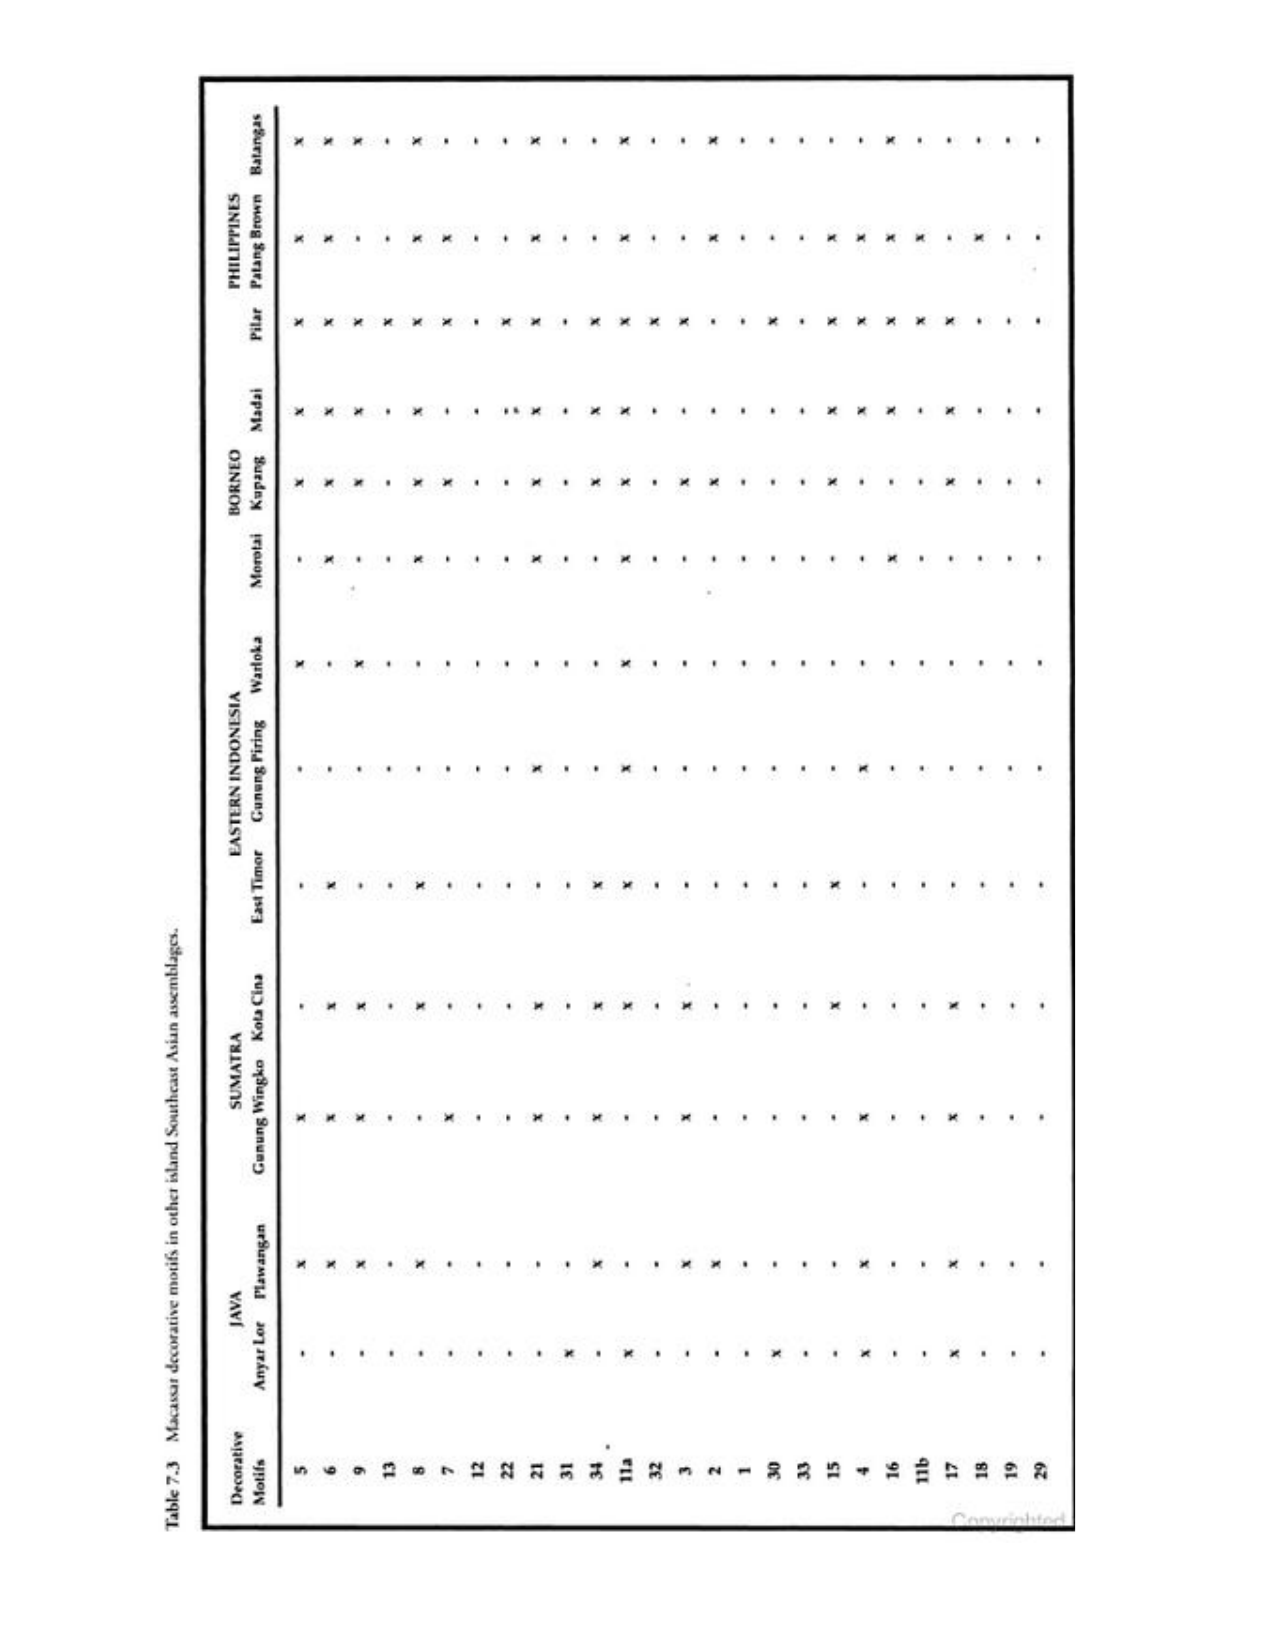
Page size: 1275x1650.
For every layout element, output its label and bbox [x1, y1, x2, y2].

picture [150, 60, 1075, 1543]
